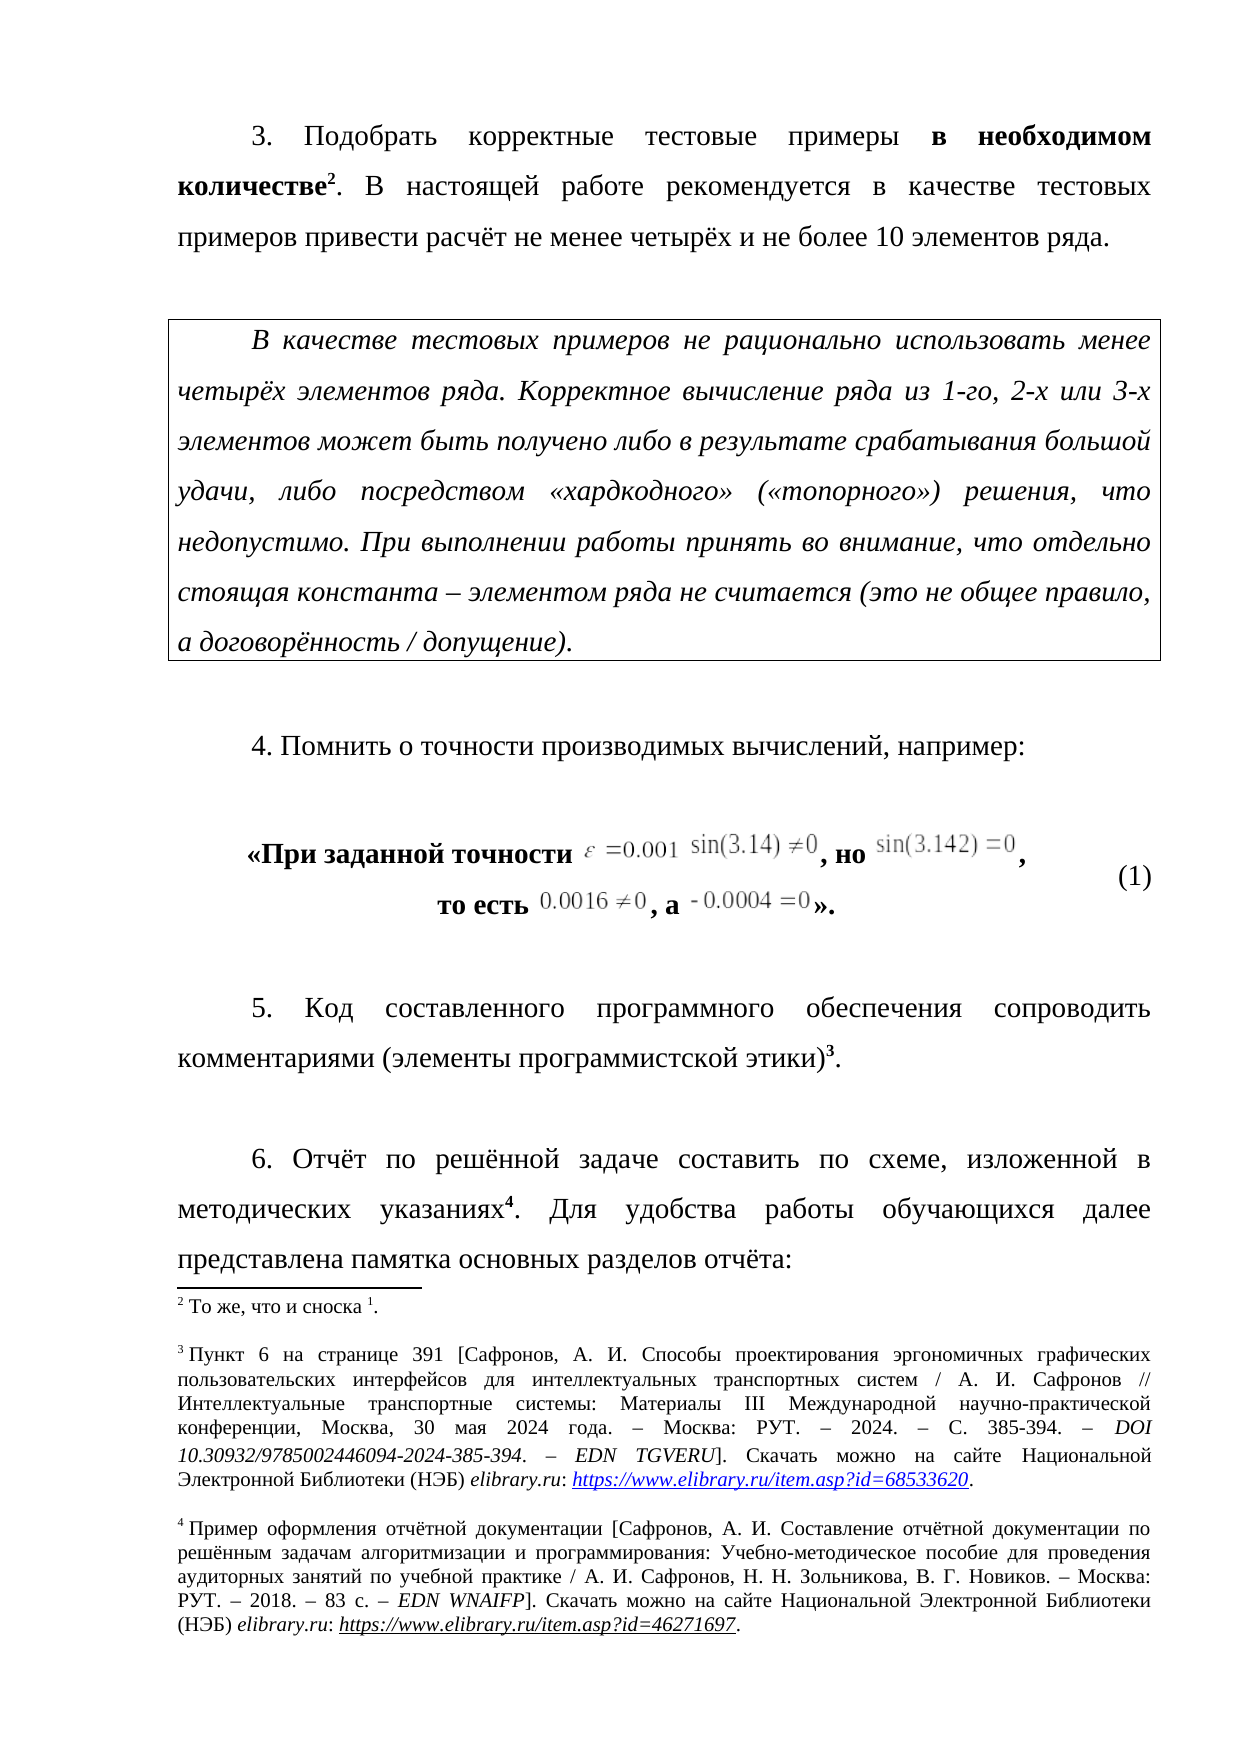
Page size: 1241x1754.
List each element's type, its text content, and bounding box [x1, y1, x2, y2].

table_header «При заданной точности , но , то есть , а ». [166, 829, 1106, 940]
title 4. Помнить о точности производимых вычислений, например: [177, 728, 1152, 762]
table_header (1) [1106, 829, 1163, 940]
title 5. Код составленного программного обеспечения сопроводить комментариями (элементы программистской этики). [177, 990, 1152, 1074]
title 6. Отчёт по решённой задаче составить по схеме, изложенной в методических указаниях. Для удобства работы обучающихся далее представлена памятка основных разделов отчёта: [177, 1141, 1152, 1275]
title 3. Подобрать корректные тестовые примеры в необходимом количестве. В настоящей работе рекомендуется в качестве тестовых примеров привести расчёт не менее четырёх и не более 10 элементов ряда. [177, 118, 1152, 252]
title В качестве тестовых примеров не рационально использовать менее четырёх элементов ряда. Корректное вычисление ряда из 1-го, 2-х или 3-х элементов может быть получено либо в результате срабатывания большой удачи, либо посредством «хардкодного» («топорного») решения, что недопустимо. При выполнении работы принять во внимание, что отдельно стоящая константа – элементом ряда не считается (это не общее правило, а договорённость / допущение). [169, 320, 1160, 660]
